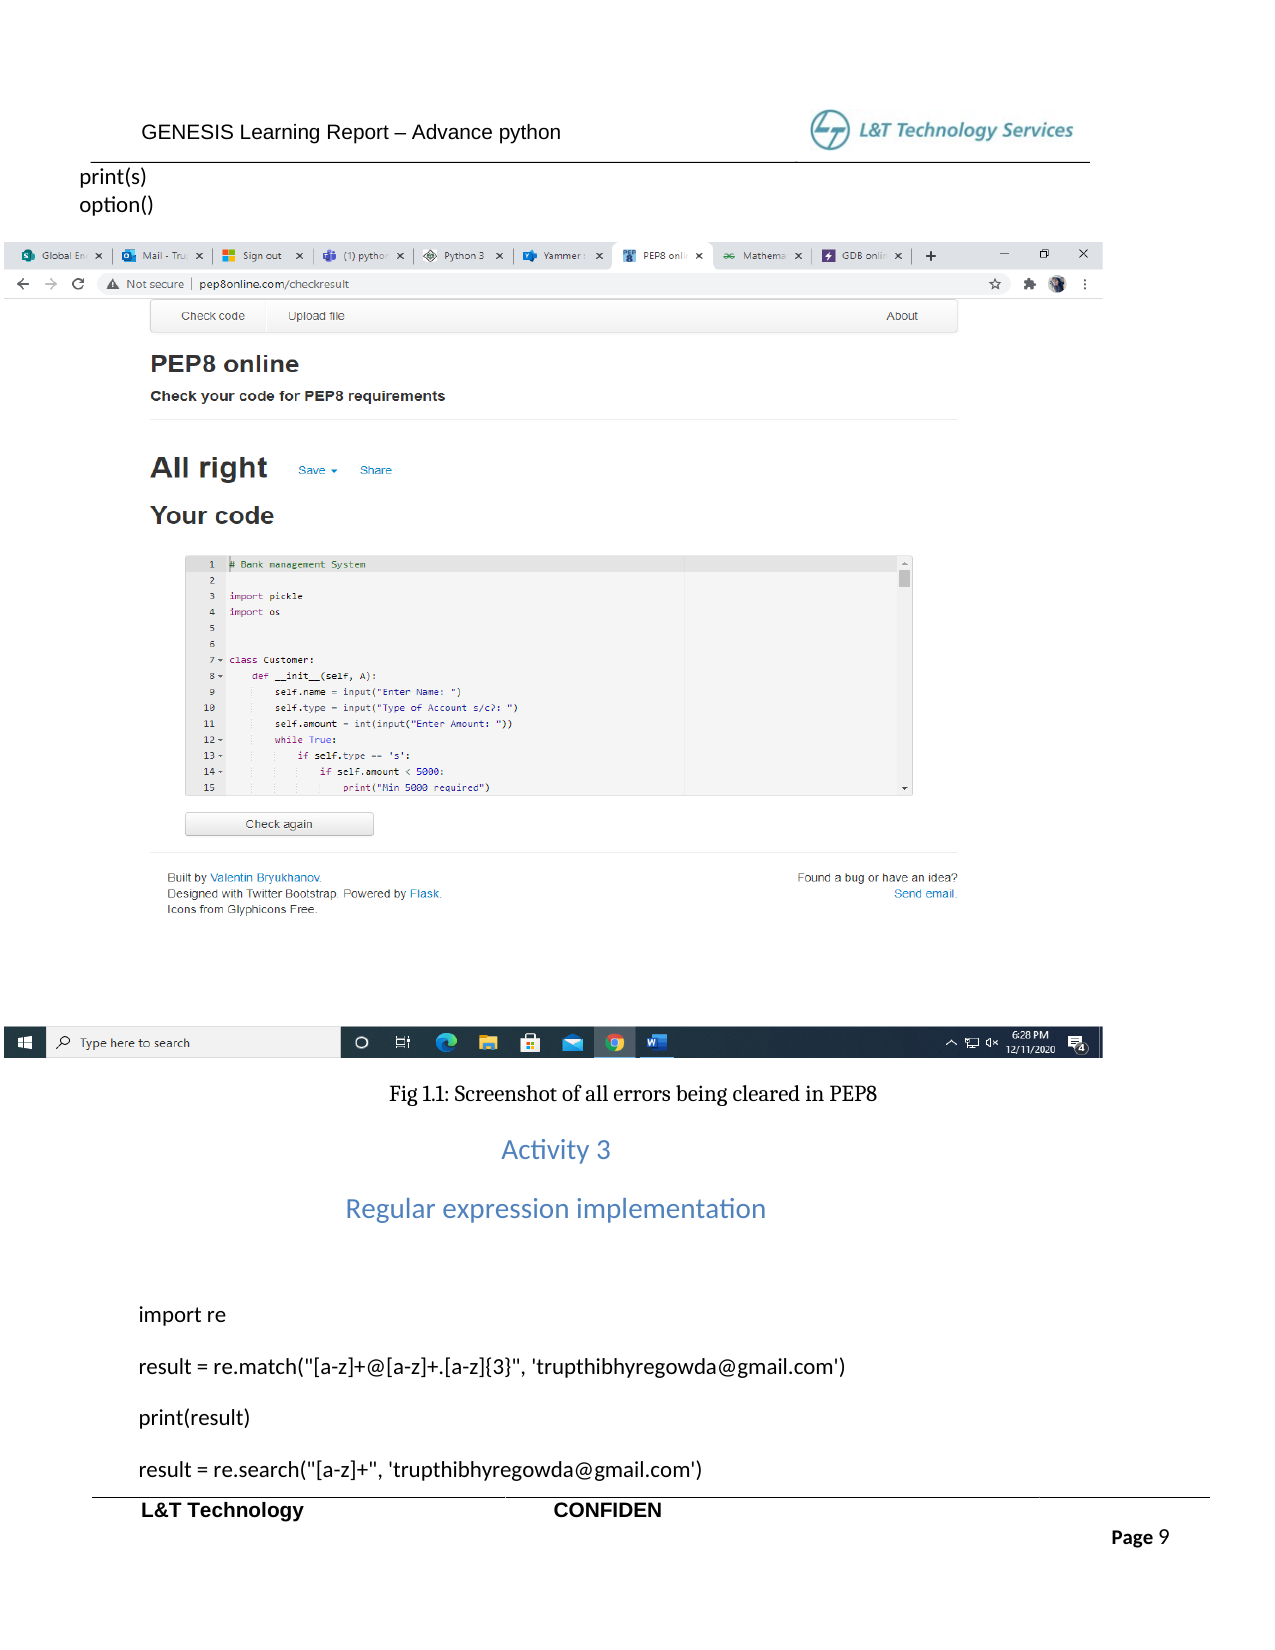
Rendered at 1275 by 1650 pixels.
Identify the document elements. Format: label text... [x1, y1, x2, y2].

text Regular expression implementation [138, 1191, 974, 1226]
text print(result) [138, 1403, 974, 1432]
text Fig 1.1: Screenshot of all errors being cleared in PEP8 [293, 1081, 974, 1107]
picture [810, 109, 1074, 151]
text option() [79, 191, 1200, 218]
text result = re.search("[a-z]+", 'trupthibhyregowda@gmail.com') [138, 1455, 974, 1483]
text print(s) [79, 162, 1200, 191]
text Activity 3 [138, 1131, 974, 1167]
text import re [138, 1300, 974, 1328]
picture [4, 242, 1103, 1058]
text result = re.match("[a-z]+@[a-z]+.[a-z]{3}", 'trupthibhyregowda@gmail.com') [138, 1352, 974, 1380]
